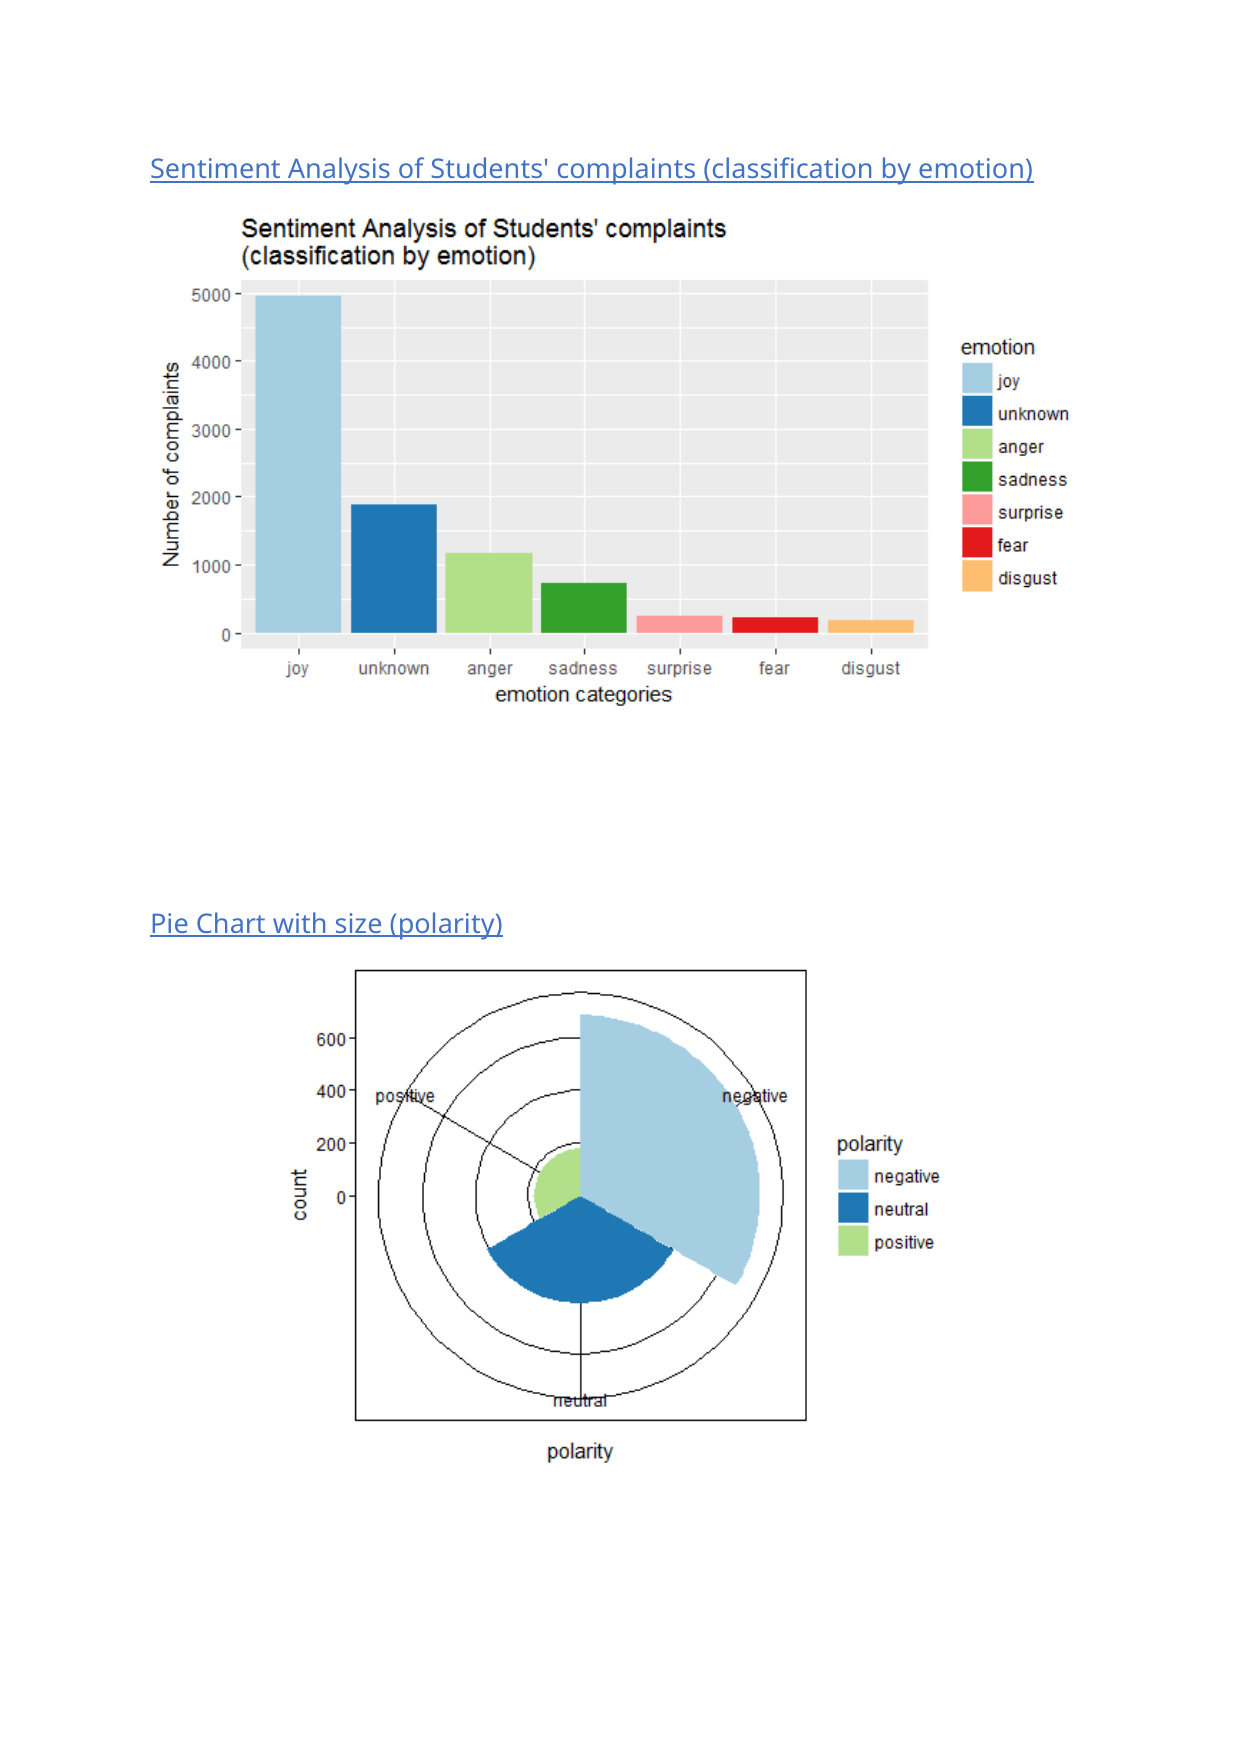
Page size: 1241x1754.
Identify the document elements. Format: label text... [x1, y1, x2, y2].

picture [150, 960, 1091, 1473]
picture [150, 206, 1091, 716]
text Pie Chart with size (polarity) [150, 904, 1090, 941]
text Sentiment Analysis of Students' complaints (classification by emotion) [150, 150, 1090, 187]
